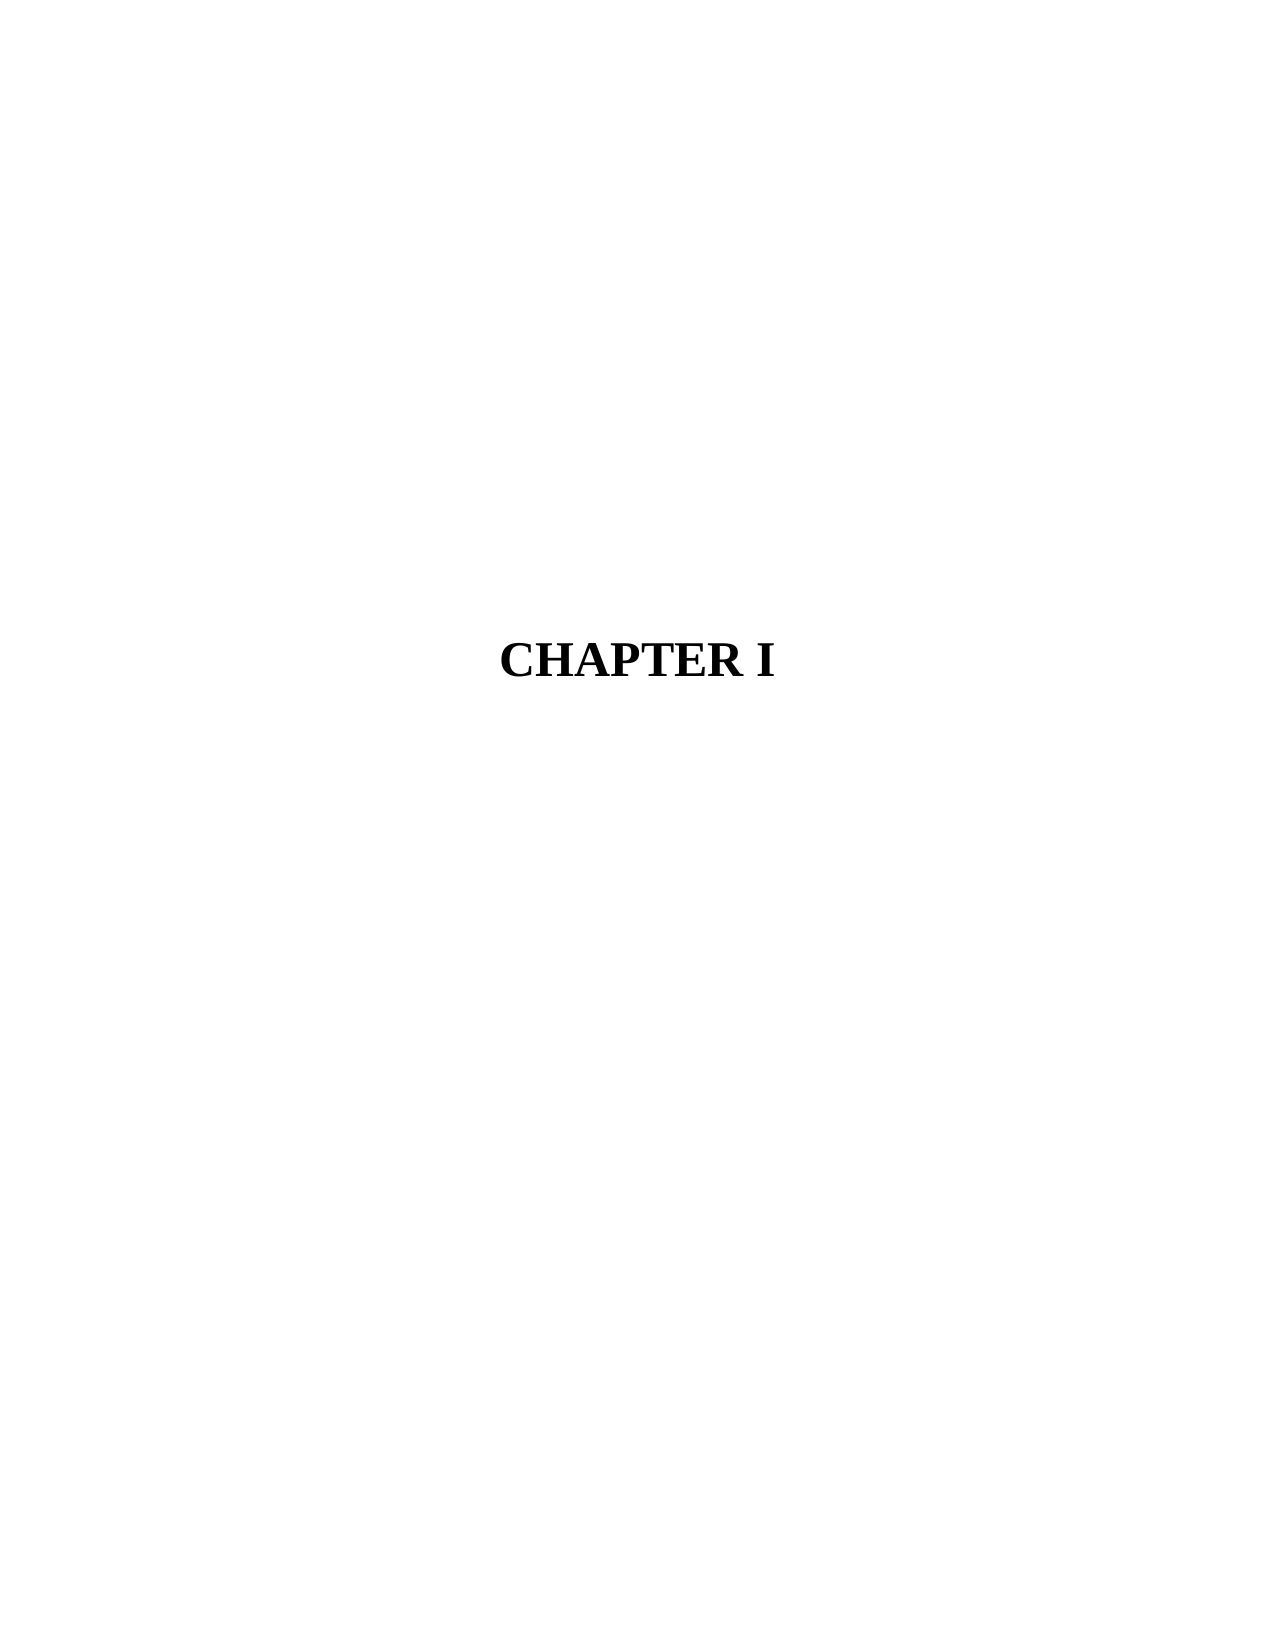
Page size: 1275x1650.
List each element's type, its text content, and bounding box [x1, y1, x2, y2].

subtitle CHAPTER I [150, 630, 1125, 688]
